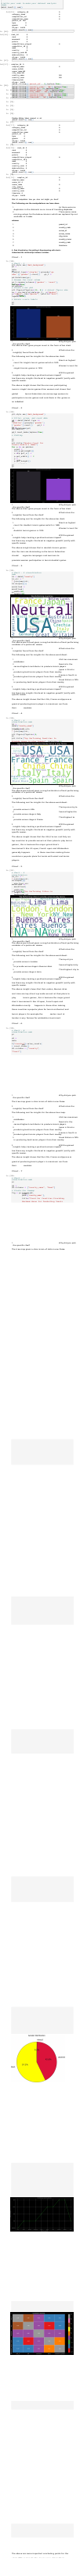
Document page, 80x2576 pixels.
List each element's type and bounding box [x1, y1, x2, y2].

picture [10, 306, 74, 341]
picture [10, 469, 74, 503]
picture [10, 895, 74, 937]
picture [10, 2312, 74, 2355]
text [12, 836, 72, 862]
picture [11, 2035, 65, 2082]
picture [10, 742, 74, 785]
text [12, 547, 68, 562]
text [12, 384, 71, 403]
picture [10, 2197, 74, 2232]
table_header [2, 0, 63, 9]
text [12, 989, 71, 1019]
picture [10, 594, 74, 637]
